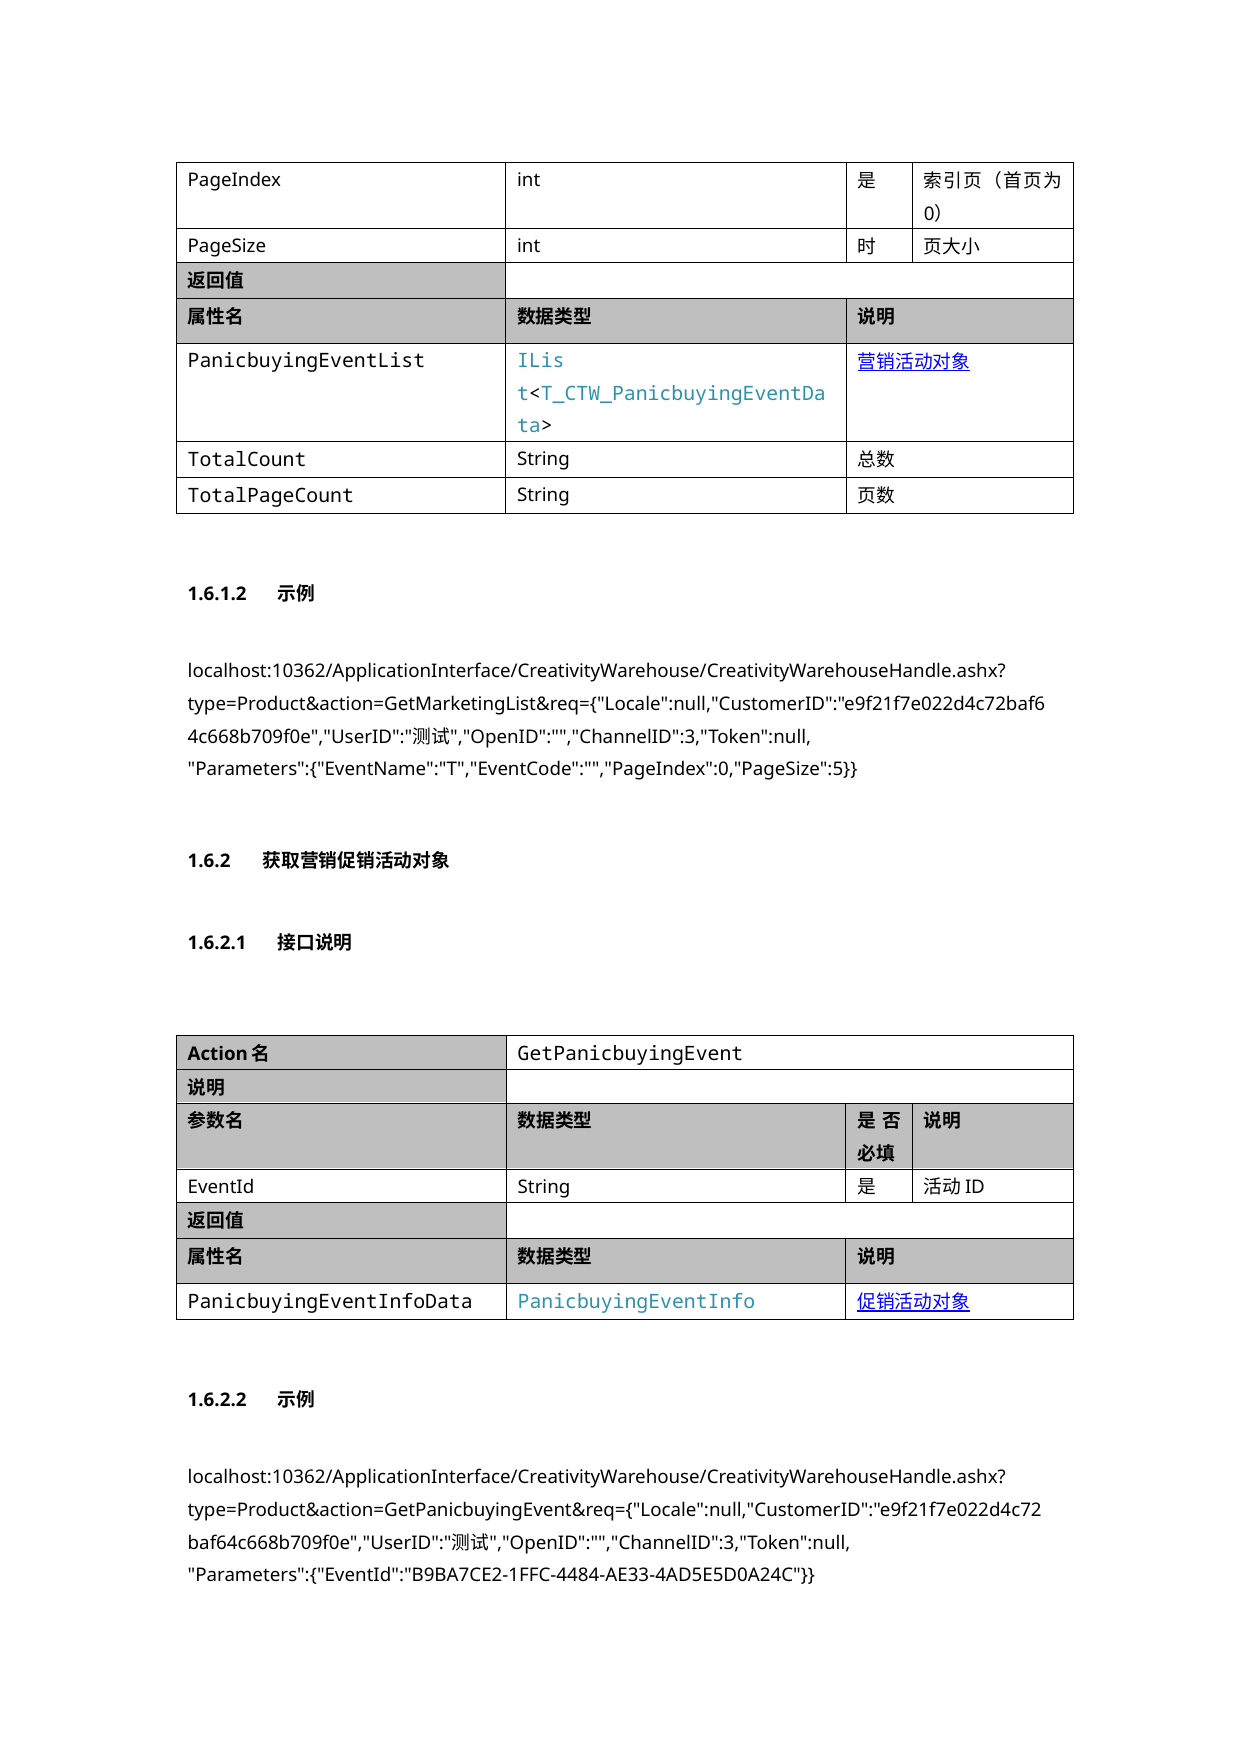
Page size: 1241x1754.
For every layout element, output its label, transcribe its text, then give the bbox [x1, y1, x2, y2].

table_cell 营销活动对象 [847, 344, 1073, 441]
text "Parameters":{"EventName":"T","EventCode":"","PageIndex":0,"PageSize":5}} [187, 751, 1053, 784]
table_cell 页数 [847, 478, 1073, 513]
table_cell int [506, 229, 846, 262]
table_cell 属性名 [177, 299, 505, 343]
table_cell 是 [847, 163, 912, 228]
table_cell 说明 [177, 1070, 506, 1102]
table_cell String [506, 478, 846, 513]
table_cell 索引页（首页为0） [913, 163, 1073, 228]
table_cell [507, 1203, 1073, 1238]
table_cell 页大小 [913, 229, 1073, 262]
text "Parameters":{"EventId":"B9BA7CE2-1FFC-4484-AE33-4AD5E5D0A24C"}} [187, 1557, 1053, 1590]
table_cell 数据类型 [507, 1239, 845, 1283]
table_cell PageIndex [177, 163, 505, 228]
table_cell 返回值 [177, 263, 505, 298]
subtitle 示例 [187, 576, 1053, 608]
table_cell String [507, 1170, 845, 1202]
subtitle 获取营销促销活动对象 [187, 843, 1053, 876]
text localhost:10362/ApplicationInterface/CreativityWarehouse/CreativityWarehouseHandle.ashx?type=Product&action=GetMarketingList&req={"Locale":null,"CustomerID":"e9f21f7e022d4c72baf64c668b709f0e","UserID":"测试","OpenID":"","ChannelID":3,"Token":null, [187, 654, 1053, 751]
table_cell PanicbuyingEventInfo [507, 1284, 845, 1319]
table_cell 是 [846, 1170, 912, 1202]
table_cell 说明 [847, 299, 1073, 343]
table_cell 总数 [847, 442, 1073, 477]
subtitle 示例 [187, 1382, 1053, 1414]
table_cell TotalCount [177, 442, 505, 477]
table_cell IList<T_CTW_PanicbuyingEventData> [506, 344, 846, 441]
text localhost:10362/ApplicationInterface/CreativityWarehouse/CreativityWarehouseHandle.ashx?type=Product&action=GetPanicbuyingEvent&req={"Locale":null,"CustomerID":"e9f21f7e022d4c72baf64c668b709f0e","UserID":"测试","OpenID":"","ChannelID":3,"Token":null, [187, 1460, 1053, 1557]
table_cell 数据类型 [507, 1104, 845, 1168]
table_cell PageSize [177, 229, 505, 262]
table_cell 返回值 [177, 1203, 506, 1238]
table_cell int [506, 163, 846, 228]
table_cell [507, 1070, 1073, 1102]
table_cell 促销活动对象 [846, 1284, 1073, 1319]
table_cell EventId [177, 1170, 506, 1202]
table_cell 数据类型 [506, 299, 846, 343]
table_cell 活动ID [913, 1170, 1073, 1202]
table_cell PanicbuyingEventInfoData [177, 1284, 506, 1319]
table_cell TotalPageCount [177, 478, 505, 513]
table_cell 说明 [913, 1104, 1073, 1168]
table_cell 时 [847, 229, 912, 262]
table_header Action名 [177, 1036, 506, 1069]
table_cell 是否必填 [846, 1104, 912, 1168]
table_cell 参数名 [177, 1104, 506, 1168]
table_cell String [506, 442, 846, 477]
table_cell PanicbuyingEventList [177, 344, 505, 441]
subtitle 接口说明 [187, 925, 1053, 957]
table_cell [506, 263, 1073, 298]
table_header GetPanicbuyingEvent [507, 1036, 1073, 1069]
table_cell 说明 [846, 1239, 1073, 1283]
table_cell 属性名 [177, 1239, 506, 1283]
